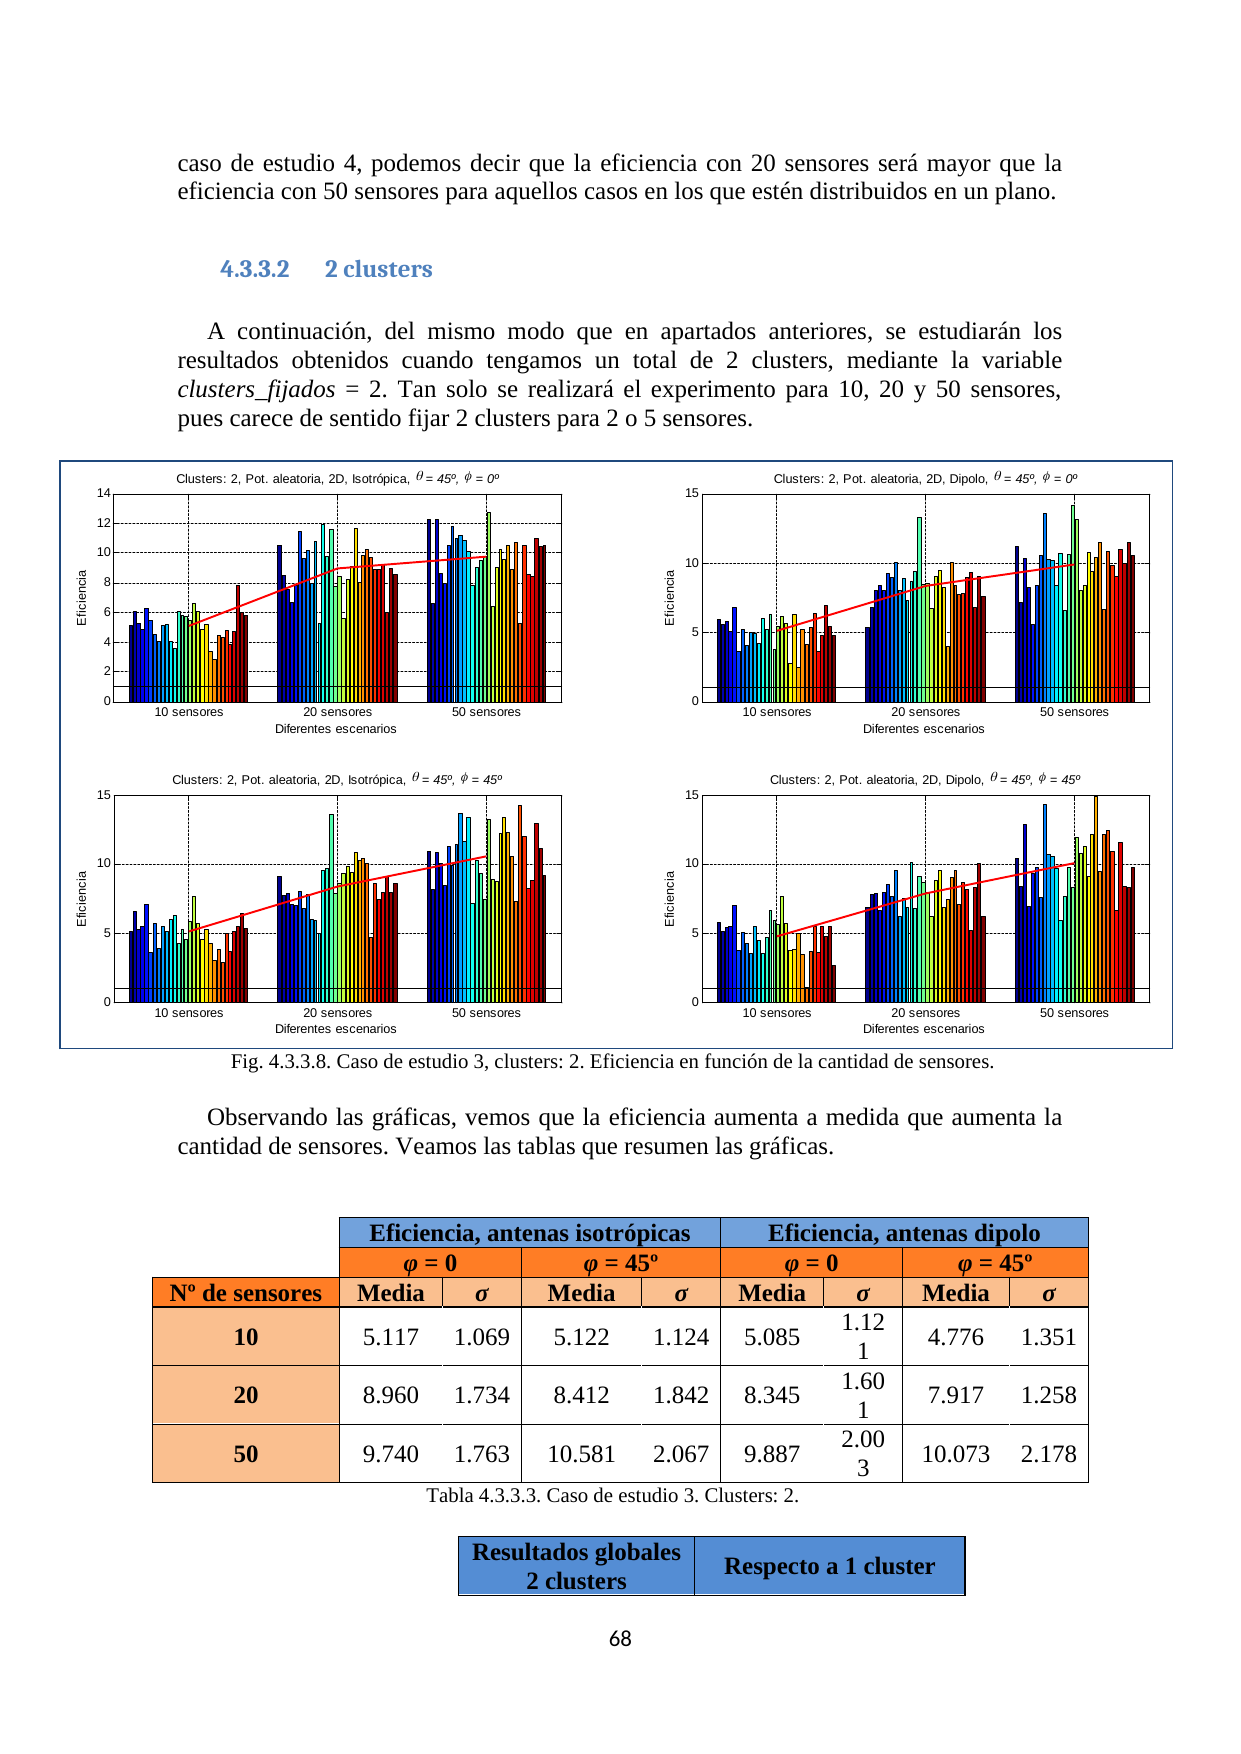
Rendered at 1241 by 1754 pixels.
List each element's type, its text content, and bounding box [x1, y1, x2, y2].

table_header Respecto a 1 cluster [695, 1537, 964, 1594]
table_cell 1.842 [642, 1366, 720, 1423]
table_cell φ = 0 [721, 1248, 902, 1277]
table_cell 1.258 [1010, 1366, 1088, 1423]
table_cell 2.067 [642, 1425, 720, 1482]
table_cell 5.085 [721, 1308, 823, 1365]
table_header Eficiencia, antenas dipolo [721, 1218, 1088, 1247]
table_cell 10.581 [522, 1425, 641, 1482]
table_cell 8.412 [522, 1366, 641, 1423]
table_cell Media [340, 1278, 442, 1306]
table_cell 20 [153, 1366, 339, 1423]
table_cell 10 [153, 1308, 339, 1365]
text Fig. 4.3.3.8. Caso de estudio 3, clusters: 2. Eficiencia en función de la cantidad de sensores. [0, 1049, 1226, 1073]
table_cell 4.776 [903, 1308, 1009, 1365]
table_cell 1.763 [443, 1425, 521, 1482]
table_cell 50 [153, 1425, 339, 1482]
text Observando las gráficas, vemos que la eficiencia aumenta a medida que aumenta la cantidad de sensores. Veamos las tablas que resumen las gráficas. [177, 1102, 1063, 1159]
table_cell 1.069 [443, 1308, 521, 1365]
table_cell 9.887 [721, 1425, 823, 1482]
table_cell 1.121 [824, 1308, 902, 1365]
table_cell Media [721, 1278, 823, 1306]
table_cell 9.740 [340, 1425, 442, 1482]
table_cell φ = 45º [903, 1248, 1088, 1277]
text Tabla 4.3.3.3. Caso de estudio 3. Clusters: 2. [0, 1483, 1226, 1507]
table_cell σ [824, 1278, 902, 1306]
table_cell Nº de sensores [153, 1278, 339, 1306]
table_cell Media [522, 1278, 641, 1306]
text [177, 148, 1063, 205]
table_cell 1.601 [824, 1366, 902, 1423]
table_cell 1.734 [443, 1366, 521, 1423]
table_cell 5.117 [340, 1308, 442, 1365]
table_cell 1.351 [1010, 1308, 1088, 1365]
table_header Eficiencia, antenas isotrópicas [340, 1218, 720, 1247]
table_cell φ = 0 [340, 1248, 521, 1277]
table_header Resultados globales 2 clusters [459, 1537, 694, 1594]
table_cell Media [903, 1278, 1009, 1306]
table_cell 2.003 [824, 1425, 902, 1482]
table_cell φ = 45º [522, 1248, 720, 1277]
table_cell 7.917 [903, 1366, 1009, 1423]
table_cell 8.345 [721, 1366, 823, 1423]
table_cell 8.960 [340, 1366, 442, 1423]
table_cell 10.073 [903, 1425, 1009, 1482]
table_cell 1.124 [642, 1308, 720, 1365]
text A continuación, del mismo modo que en apartados anteriores, se estudiarán los resultados obtenidos cuando tengamos un total de 2 clusters, mediante la variable clusters_fijados = 2. Tan solo se realizará el experimento para 10, 20 y 50 sensores, pues carece de sentido fijar 2 clusters para 2 o 5 sensores. [177, 316, 1063, 431]
table_cell σ [443, 1278, 521, 1306]
table_cell 5.122 [522, 1308, 641, 1365]
table_cell σ [1010, 1278, 1088, 1306]
subtitle 2 clusters [220, 255, 1063, 283]
table_cell 2.178 [1010, 1425, 1088, 1482]
table_cell σ [642, 1278, 720, 1306]
